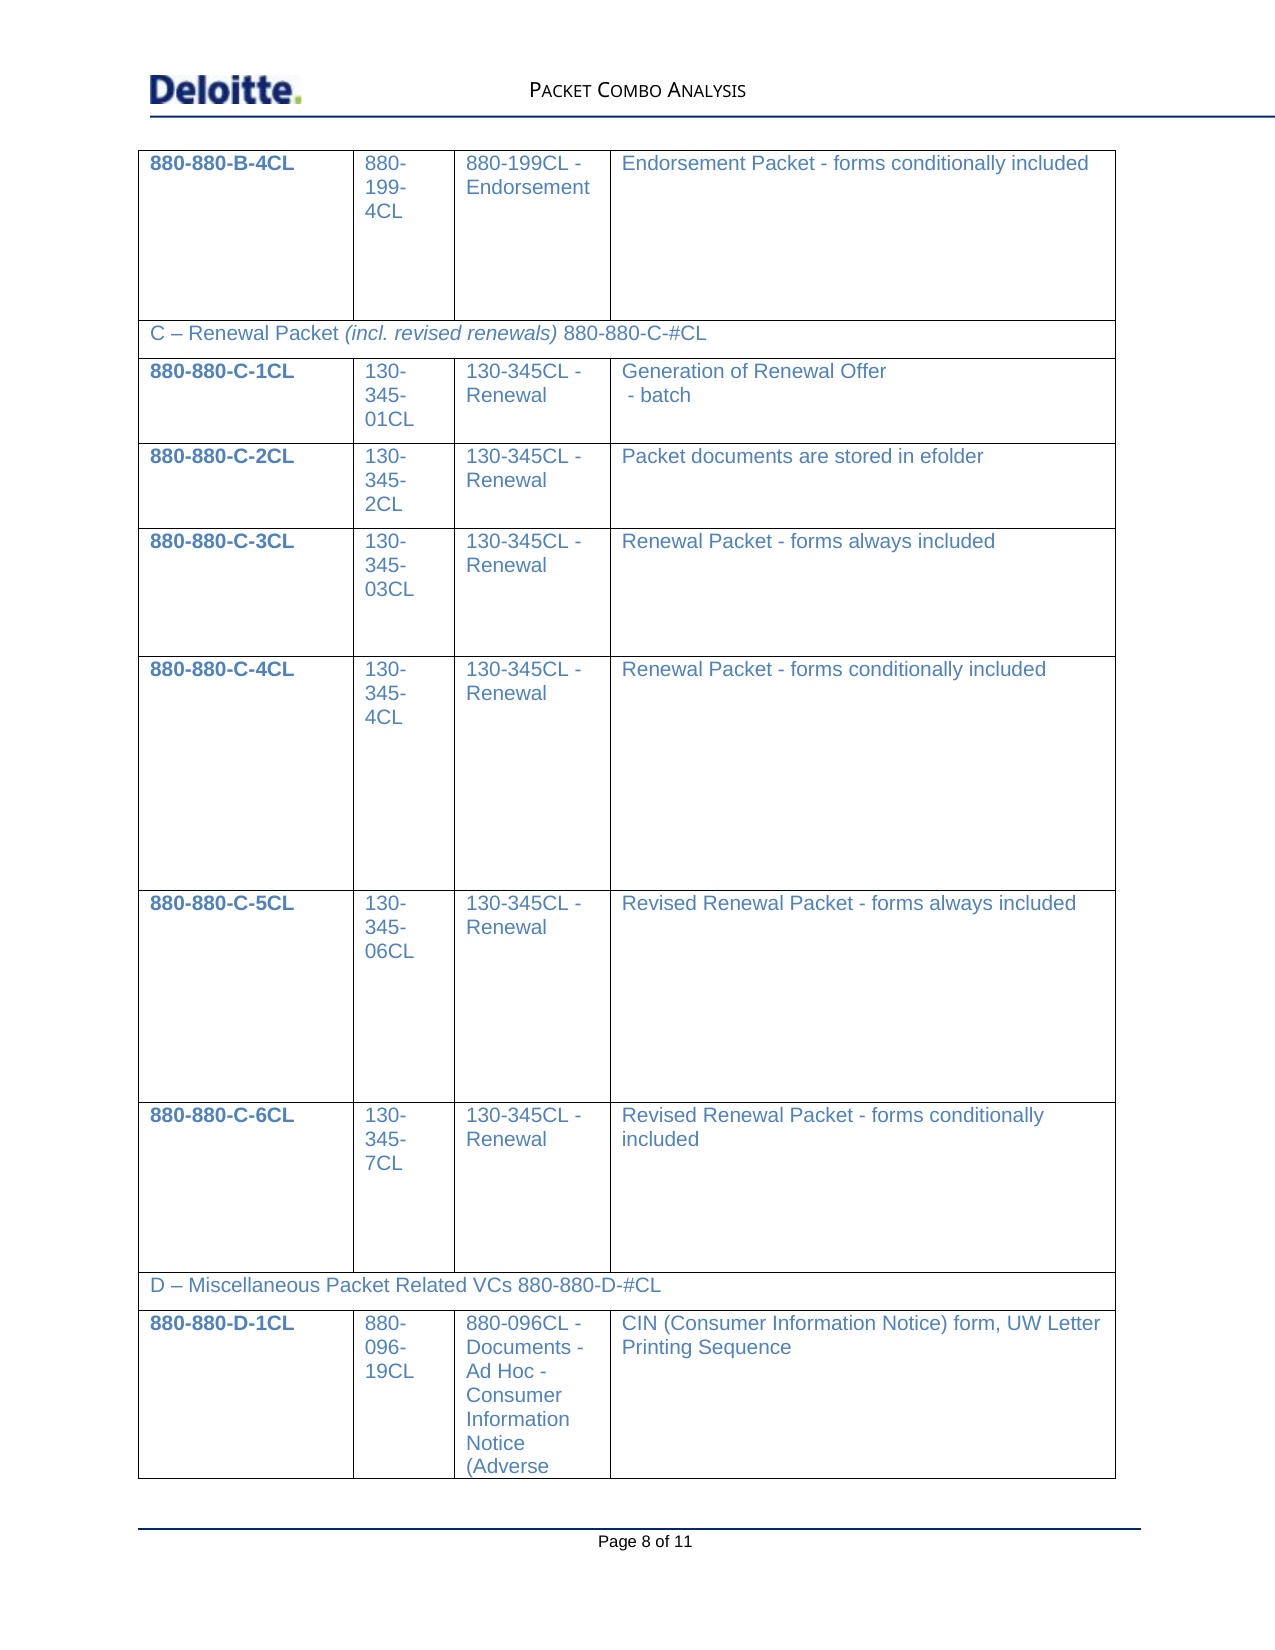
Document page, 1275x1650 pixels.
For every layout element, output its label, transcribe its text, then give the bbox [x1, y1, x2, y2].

table_cell Renewal Packet - forms conditionally included [611, 657, 1115, 889]
table_cell 130-345-2CL [354, 444, 454, 528]
table_cell 130-345CL - Renewal [455, 359, 610, 443]
table_cell Packet documents are stored in efolder [611, 444, 1115, 528]
table_cell 880-880-C-3CL [139, 529, 353, 656]
table_cell 880-880-C-4CL [139, 657, 353, 889]
table_cell 880-096-19CL [354, 1311, 454, 1478]
table_cell 880-880-C-2CL [139, 444, 353, 528]
table_cell 880-199-4CL [354, 151, 454, 320]
table_cell 130-345-7CL [354, 1103, 454, 1272]
table_cell D – Miscellaneous Packet Related VCs 880-880-D-#CL [139, 1273, 1115, 1309]
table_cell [455, 1311, 610, 1478]
table_cell 130-345CL - Renewal [455, 444, 610, 528]
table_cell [611, 1311, 1115, 1478]
table_cell 880-880-C-6CL [139, 1103, 353, 1272]
table_cell 130-345-4CL [354, 657, 454, 889]
picture [150, 75, 302, 104]
table_cell 880-880-B-4CL [139, 151, 353, 320]
table_cell Revised Renewal Packet - forms always included [611, 891, 1115, 1102]
table_cell 130-345CL - Renewal [455, 657, 610, 889]
table_cell C – Renewal Packet (incl. revised renewals) 880-880-C-#CL [139, 321, 1115, 357]
table_cell 130-345-01CL [354, 359, 454, 443]
table_cell Generation of Renewal Offer - batch [611, 359, 1115, 443]
table_cell 880-880-C-5CL [139, 891, 353, 1102]
table_cell 880-880-D-1CL [139, 1311, 353, 1478]
table_cell 130-345CL - Renewal [455, 1103, 610, 1272]
table_cell Endorsement Packet - forms conditionally included [611, 151, 1115, 320]
table_cell 130-345-03CL [354, 529, 454, 656]
table_cell 880-880-C-1CL [139, 359, 353, 443]
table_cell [455, 151, 610, 320]
table_cell 130-345-06CL [354, 891, 454, 1102]
table_cell Renewal Packet - forms always included [611, 529, 1115, 656]
table_cell 130-345CL - Renewal [455, 891, 610, 1102]
table_cell Revised Renewal Packet - forms conditionally included [611, 1103, 1115, 1272]
table_cell 130-345CL - Renewal [455, 529, 610, 656]
